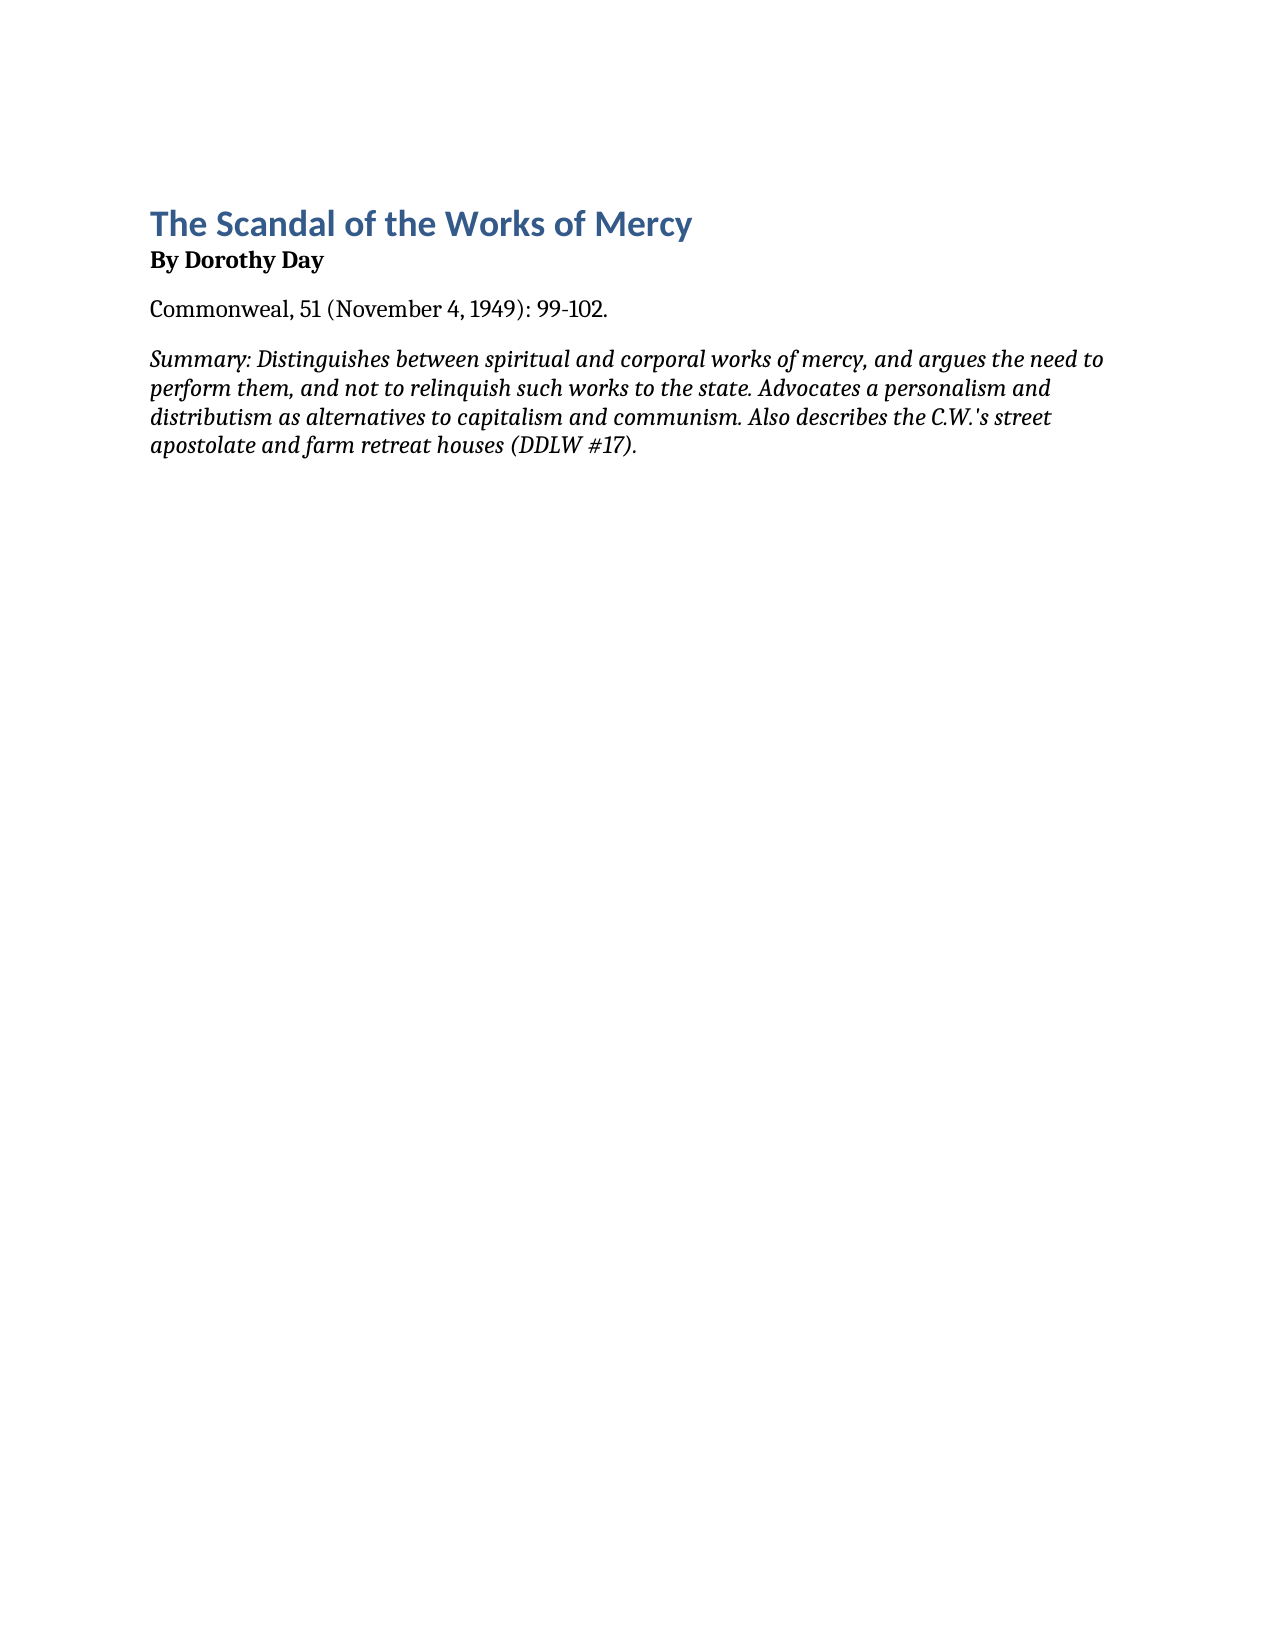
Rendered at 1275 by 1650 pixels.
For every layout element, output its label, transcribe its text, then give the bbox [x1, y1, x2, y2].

text Commonweal, 51 (November 4, 1949): 99-102. [150, 295, 1125, 324]
text Summary: Distinguishes between spiritual and corporal works of mercy, and argues the need to perform them, and not to relinquish such works to the state. Advocates a personalism and distributism as alternatives to capitalism and communism. Also describes the C.W.'s street apostolate and farm retreat houses (DDLW #17). [150, 345, 1125, 460]
text By Dorothy Day [150, 246, 1125, 274]
subtitle The Scandal of the Works of Mercy [150, 200, 1125, 246]
